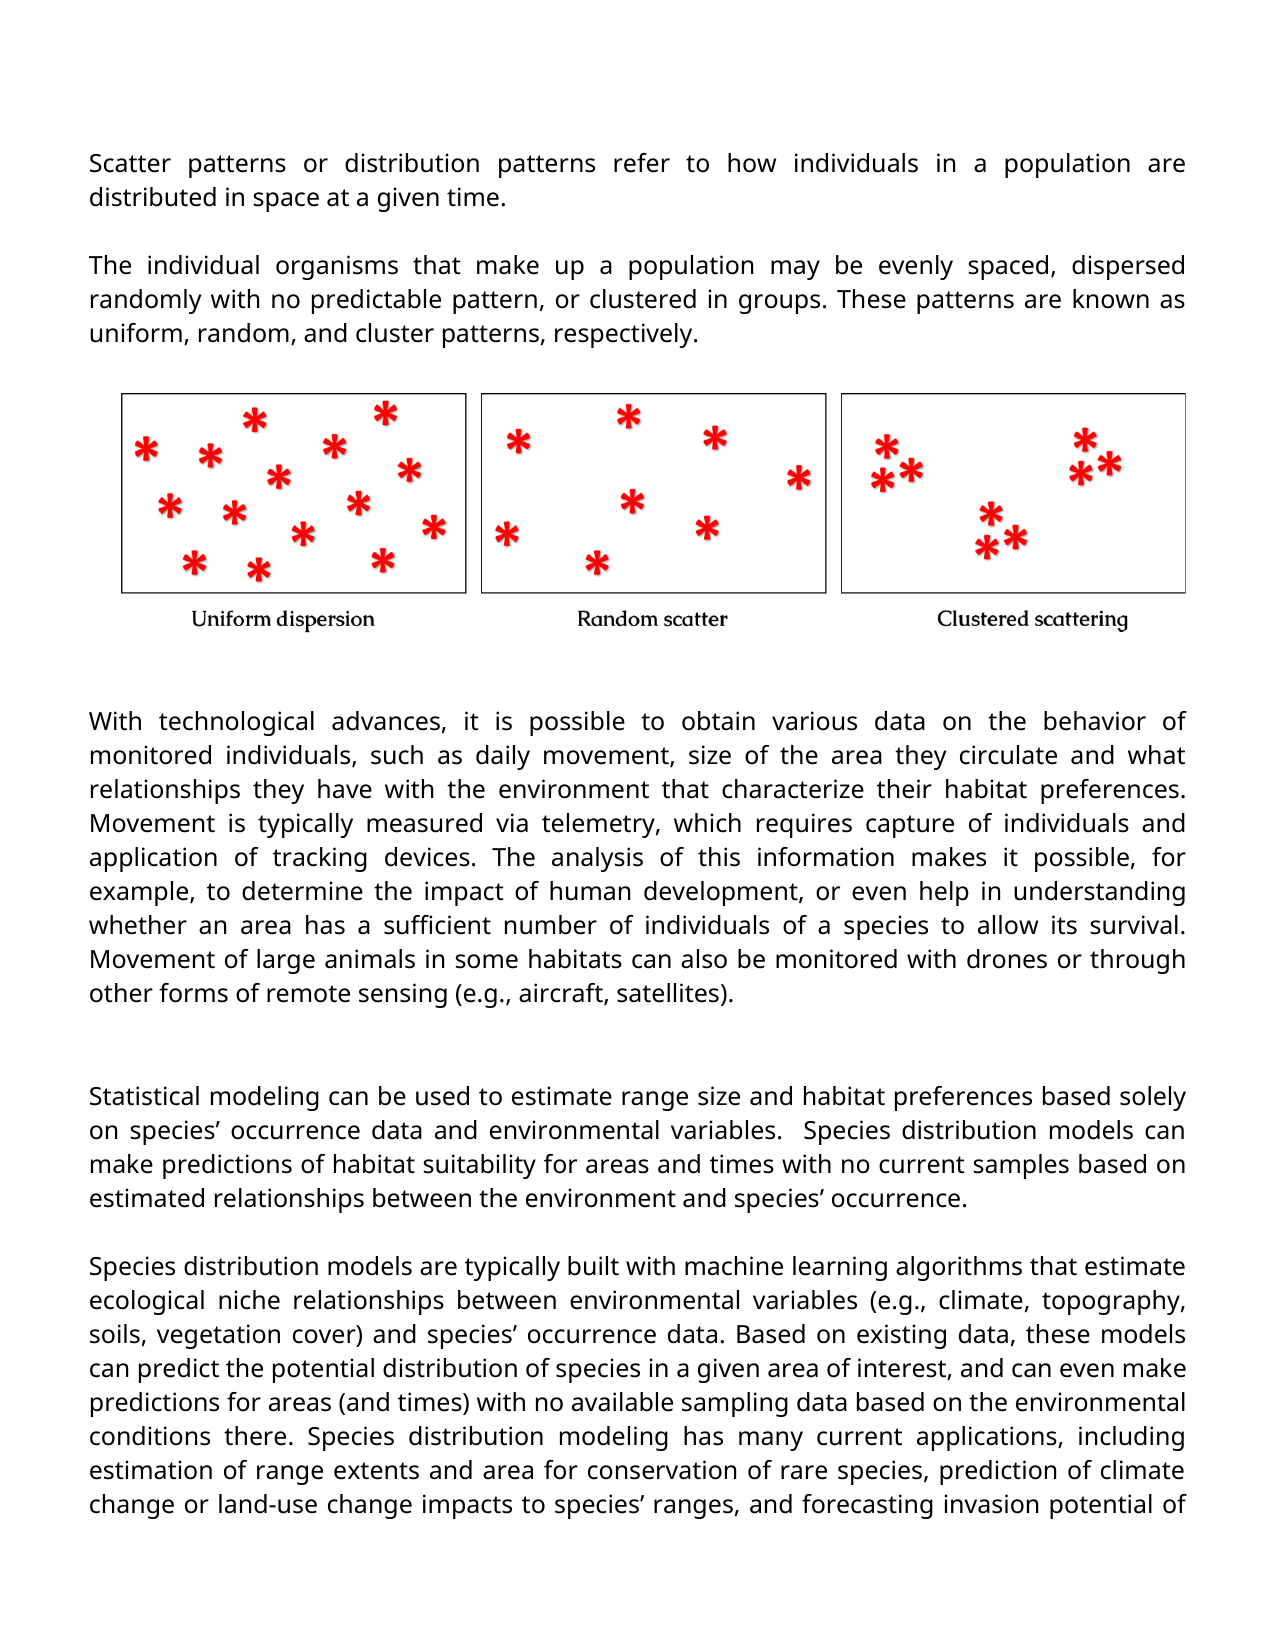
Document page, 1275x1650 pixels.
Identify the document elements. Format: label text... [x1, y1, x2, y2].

picture [90, 384, 1186, 636]
text Scatter patterns or distribution patterns refer to how individuals in a population are distributed in space at a given time. [89, 146, 1187, 214]
text Statistical modeling can be used to estimate range size and habitat preferences based solely on species’ occurrence data and environmental variables. Species distribution models can make predictions of habitat suitability for areas and times with no current samples based on estimated relationships between the environment and species’ occurrence. [89, 1078, 1187, 1214]
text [89, 1249, 1187, 1521]
text With technological advances, it is possible to obtain various data on the behavior of monitored individuals, such as daily movement, size of the area they circulate and what relationships they have with the environment that characterize their habitat preferences. Movement is typically measured via telemetry, which requires capture of individuals and application of tracking devices. The analysis of this information makes it possible, for example, to determine the impact of human development, or even help in understanding whether an area has a sufficient number of individuals of a species to allow its survival. Movement of large animals in some habitats can also be monitored with drones or through other forms of remote sensing (e.g., aircraft, satellites). [89, 704, 1187, 1010]
text The individual organisms that make up a population may be evenly spaced, dispersed randomly with no predictable pattern, or clustered in groups. These patterns are known as uniform, random, and cluster patterns, respectively. [89, 248, 1187, 350]
